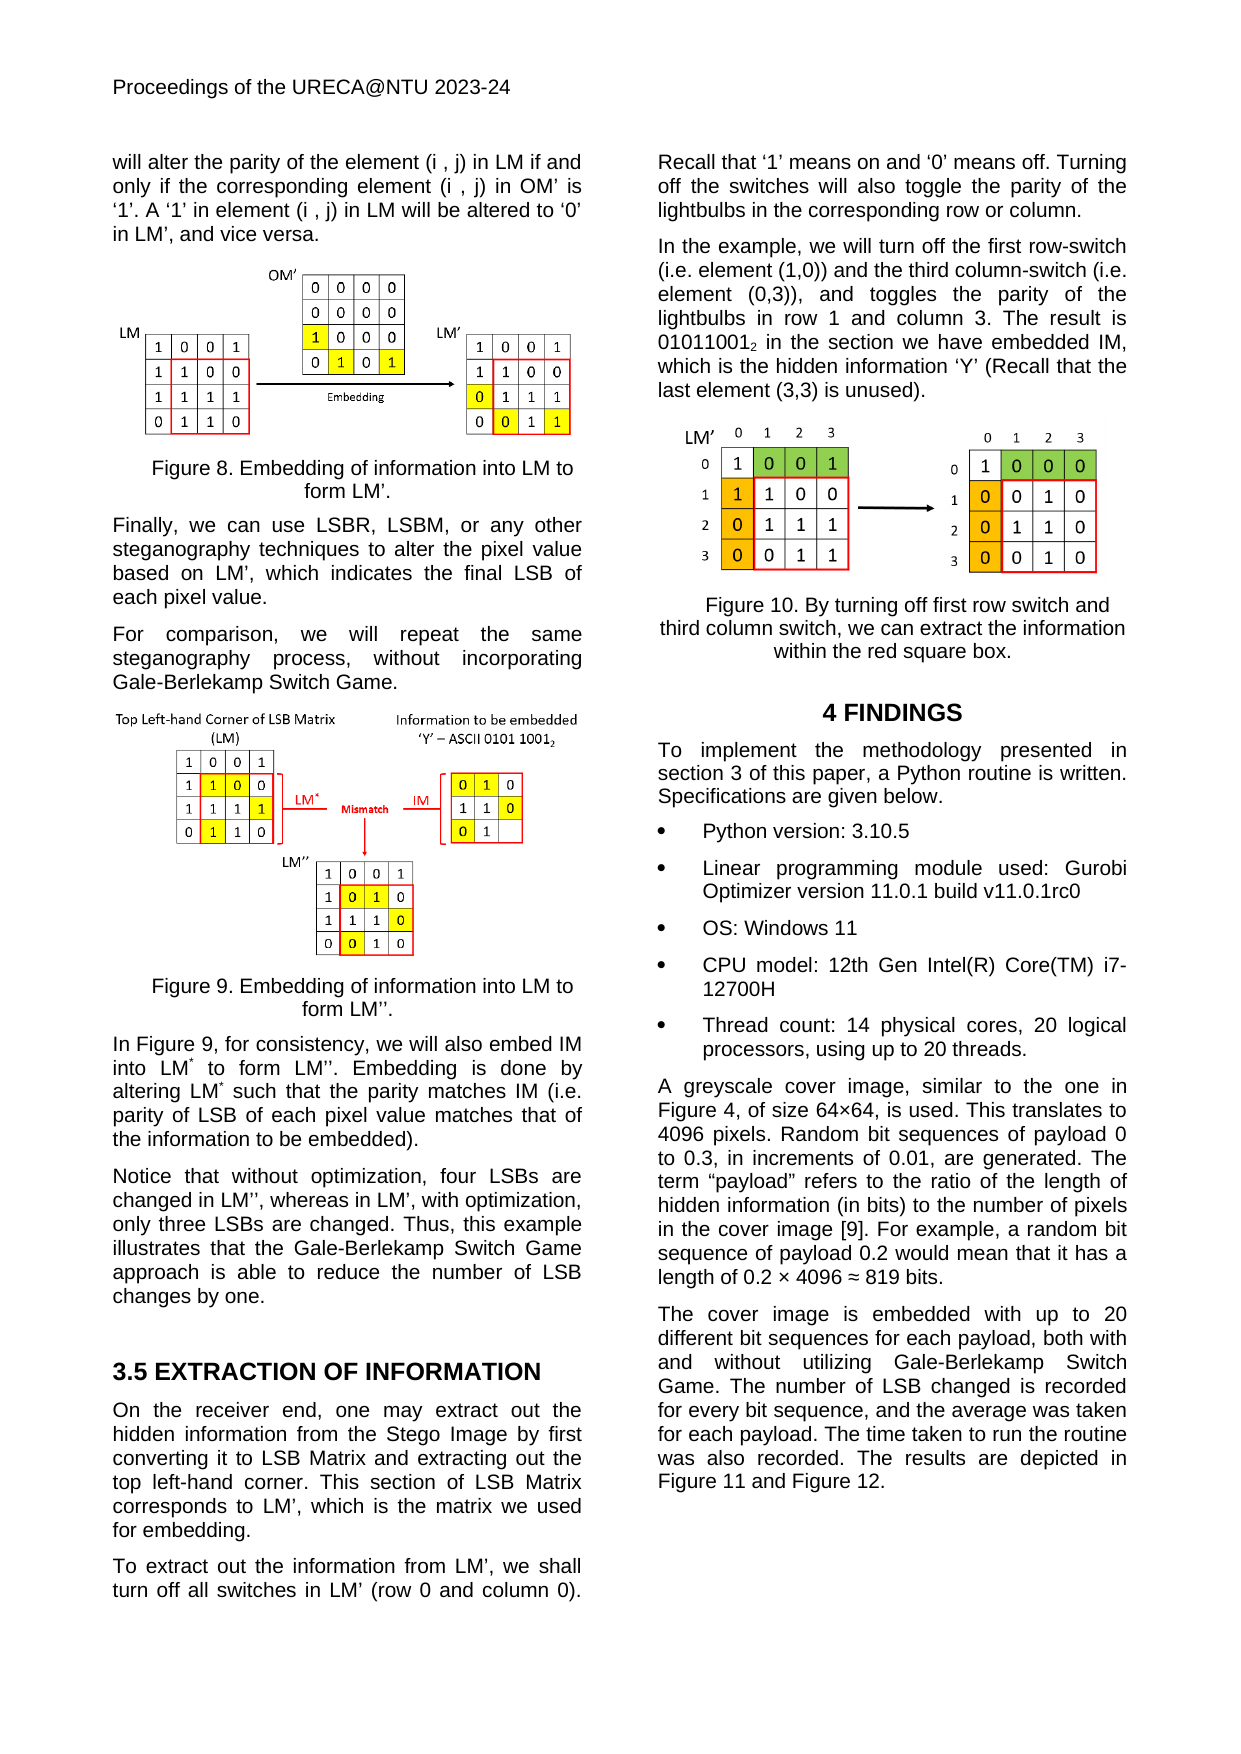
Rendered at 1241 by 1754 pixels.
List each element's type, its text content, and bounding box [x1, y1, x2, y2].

list OS: Windows 11 [658, 916, 1128, 940]
text Notice that without optimization, four LSBs are changed in LM’’, whereas in LM’, with optimization, only three LSBs are changed. Thus, this example illustrates that the Gale-Berlekamp Switch Game approach is able to reduce the number of LSB changes by one. [112, 1164, 583, 1307]
text A greyscale cover image, similar to the one in Figure 4, of size 64×64, is used. This translates to 4096 pixels. Random bit sequences of payload 0 to 0.3, in increments of 0.01, are generated. The term “payload” refers to the ratio of the length of hidden information (in bits) to the number of pixels in the cover image [9]. For example, a random bit sequence of payload 0.2 would mean that it has a length of 0.2 × 4096 ≈ 819 bits. [658, 1073, 1128, 1289]
list Linear programming module used: Gurobi Optimizer version 11.0.1 build v11.0.1rc0 [658, 855, 1128, 903]
text Figure 8. Embedding of information into LM to form LM’. [112, 457, 583, 503]
list CPU model: 12th Gen Intel(R) Core(TM) i7-12700H [658, 952, 1128, 1000]
text On the receiver end, one may extract out the hidden information from the Stego Image by first converting it to LSB Matrix and extracting out the top left-hand corner. This section of LSB Matrix corresponds to LM’, which is the matrix we used for embedding. [112, 1398, 583, 1541]
text To implement the methodology presented in section 3 of this paper, a Python routine is written. Specifications are given below. [658, 739, 1128, 808]
text Finally, we can use LSBR, LSBM, or any other steganography techniques to alter the pixel value based on LM’, which indicates the final LSB of each pixel value. [112, 513, 583, 609]
text Figure 10. By turning off first row switch and third column switch, we can extract the information within the red square box. [658, 594, 1128, 663]
text Figure 9. Embedding of information into LM to form LM’’. [112, 975, 583, 1021]
text In Figure 9, for consistency, we will also embed IM into LM* to form LM’’. Embedding is done by altering LM* such that the parity matches IM (i.e. parity of LSB of each pixel value matches that of the information to be embedded). [112, 1031, 583, 1151]
text To extract out the information from LM’, we shall turn off all switches in LM’ (row 0 and column 0). Recall that ‘1’ means on and ‘0’ means off. Turning off the switches will also toggle the parity of the lightbulbs in the corresponding row or column. [658, 150, 1128, 222]
picture [678, 414, 1107, 582]
text 3.5 Extraction of information [112, 1356, 583, 1385]
text To extract out the information from LM’, we shall turn off all switches in LM’ (row 0 and column 0). Recall that ‘1’ means on and ‘0’ means off. Turning off the switches will also toggle the parity of the lightbulbs in the corresponding row or column. [112, 1554, 583, 1602]
picture [112, 258, 581, 445]
list Python version: 3.10.5 [658, 819, 1128, 843]
picture [112, 706, 583, 963]
text In the example, we will turn off the first row-switch (i.e. element (1,0)) and the third column-switch (i.e. element (0,3)), and toggles the parity of the lightbulbs in row 1 and column 3. The result is 010110012 in the section we have embedded IM, which is the hidden information ‘Y’ (Recall that the last element (3,3) is unused). [658, 234, 1128, 402]
list Thread count: 14 physical cores, 20 logical processors, using up to 20 threads. [658, 1013, 1128, 1061]
text For comparison, we will repeat the same steganography process, without incorporating Gale-Berlekamp Switch Game. [112, 622, 583, 693]
text The cover image is embedded with up to 20 different bit sequences for each payload, both with and without utilizing Gale-Berlekamp Switch Game. The number of LSB changed is recorded for every bit sequence, and the average was taken for each payload. The time taken to run the routine was also recorded. The results are depicted in Figure 11 and Figure 12. [658, 1302, 1128, 1493]
subtitle 4 Findings [658, 698, 1128, 727]
